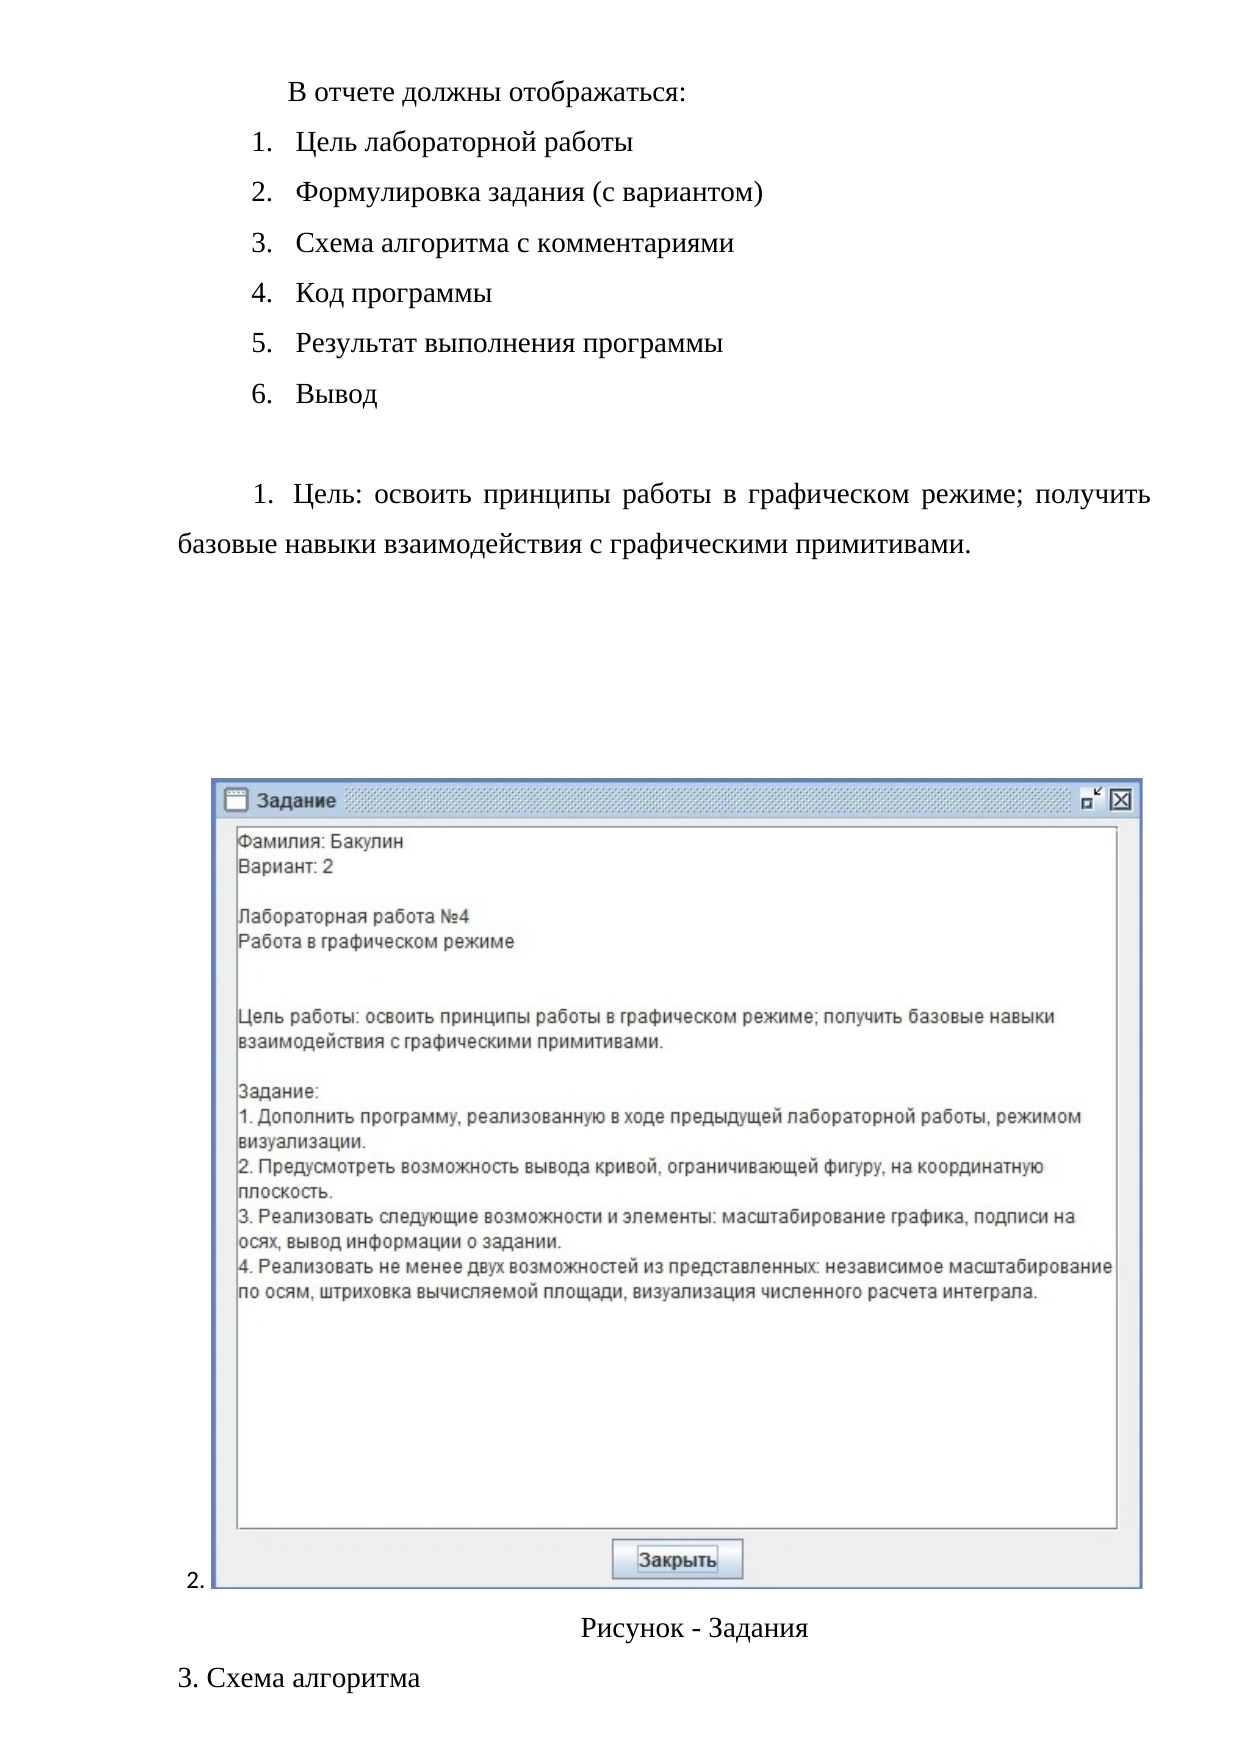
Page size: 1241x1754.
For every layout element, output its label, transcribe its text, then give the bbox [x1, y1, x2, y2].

list Код программы [177, 275, 1152, 309]
text Рисунок - Задания [252, 1610, 1152, 1644]
list Вывод [177, 376, 1152, 409]
list В отчете должны отображаться: [251, 74, 1152, 107]
list Результат выполнения программы [177, 325, 1152, 359]
list Цель лабораторной работы [177, 124, 1152, 158]
list Схема алгоритма [177, 1661, 1152, 1694]
list Цель: освоить принципы работы в графическом режиме; получить базовые навыки взаимодействия с графическими примитивами. [177, 476, 1152, 560]
list Схема алгоритма с комментариями [177, 225, 1152, 258]
list Формулировка задания (с вариантом) [177, 174, 1152, 208]
picture [211, 778, 1143, 1589]
